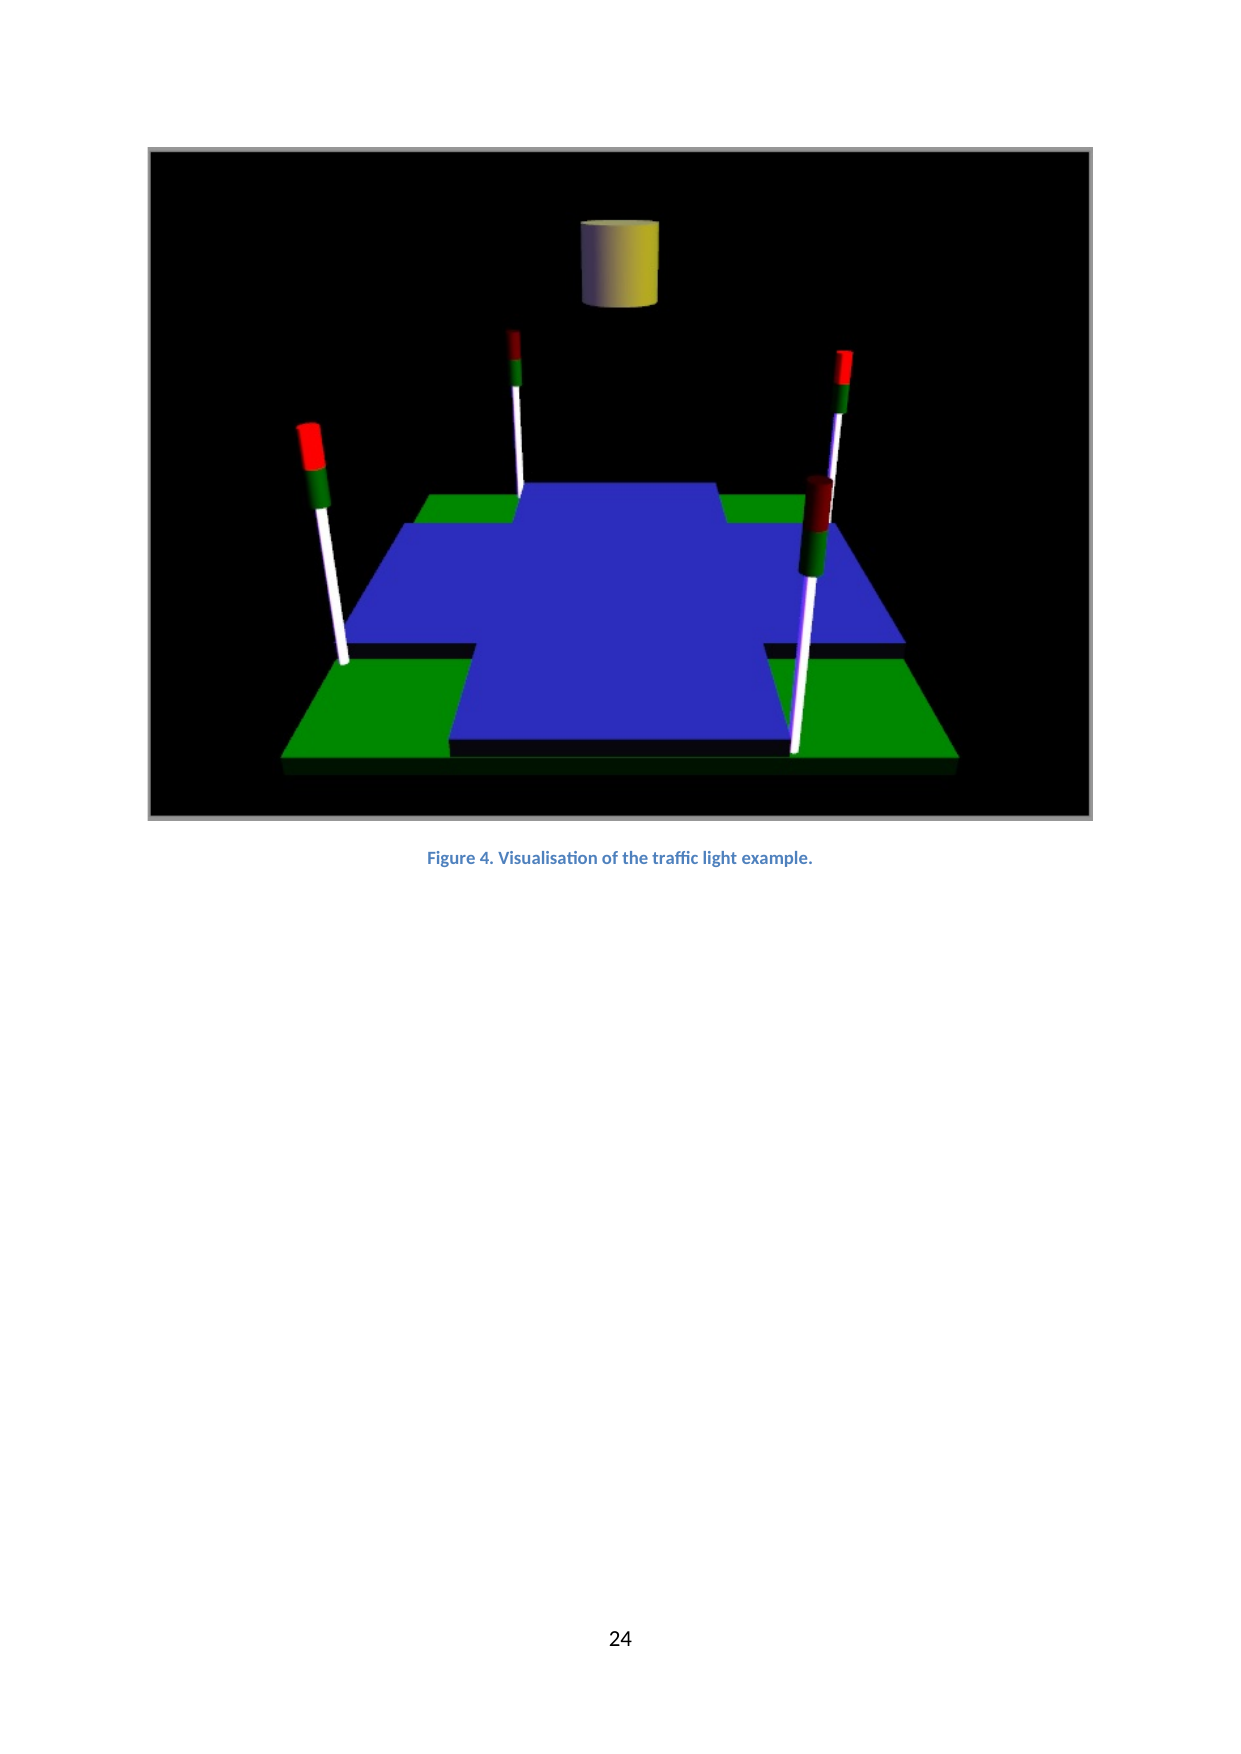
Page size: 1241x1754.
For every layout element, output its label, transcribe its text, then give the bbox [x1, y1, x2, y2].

text Figure 4. Visualisation of the traffic light example. [148, 846, 1093, 869]
picture [147, 147, 1093, 821]
